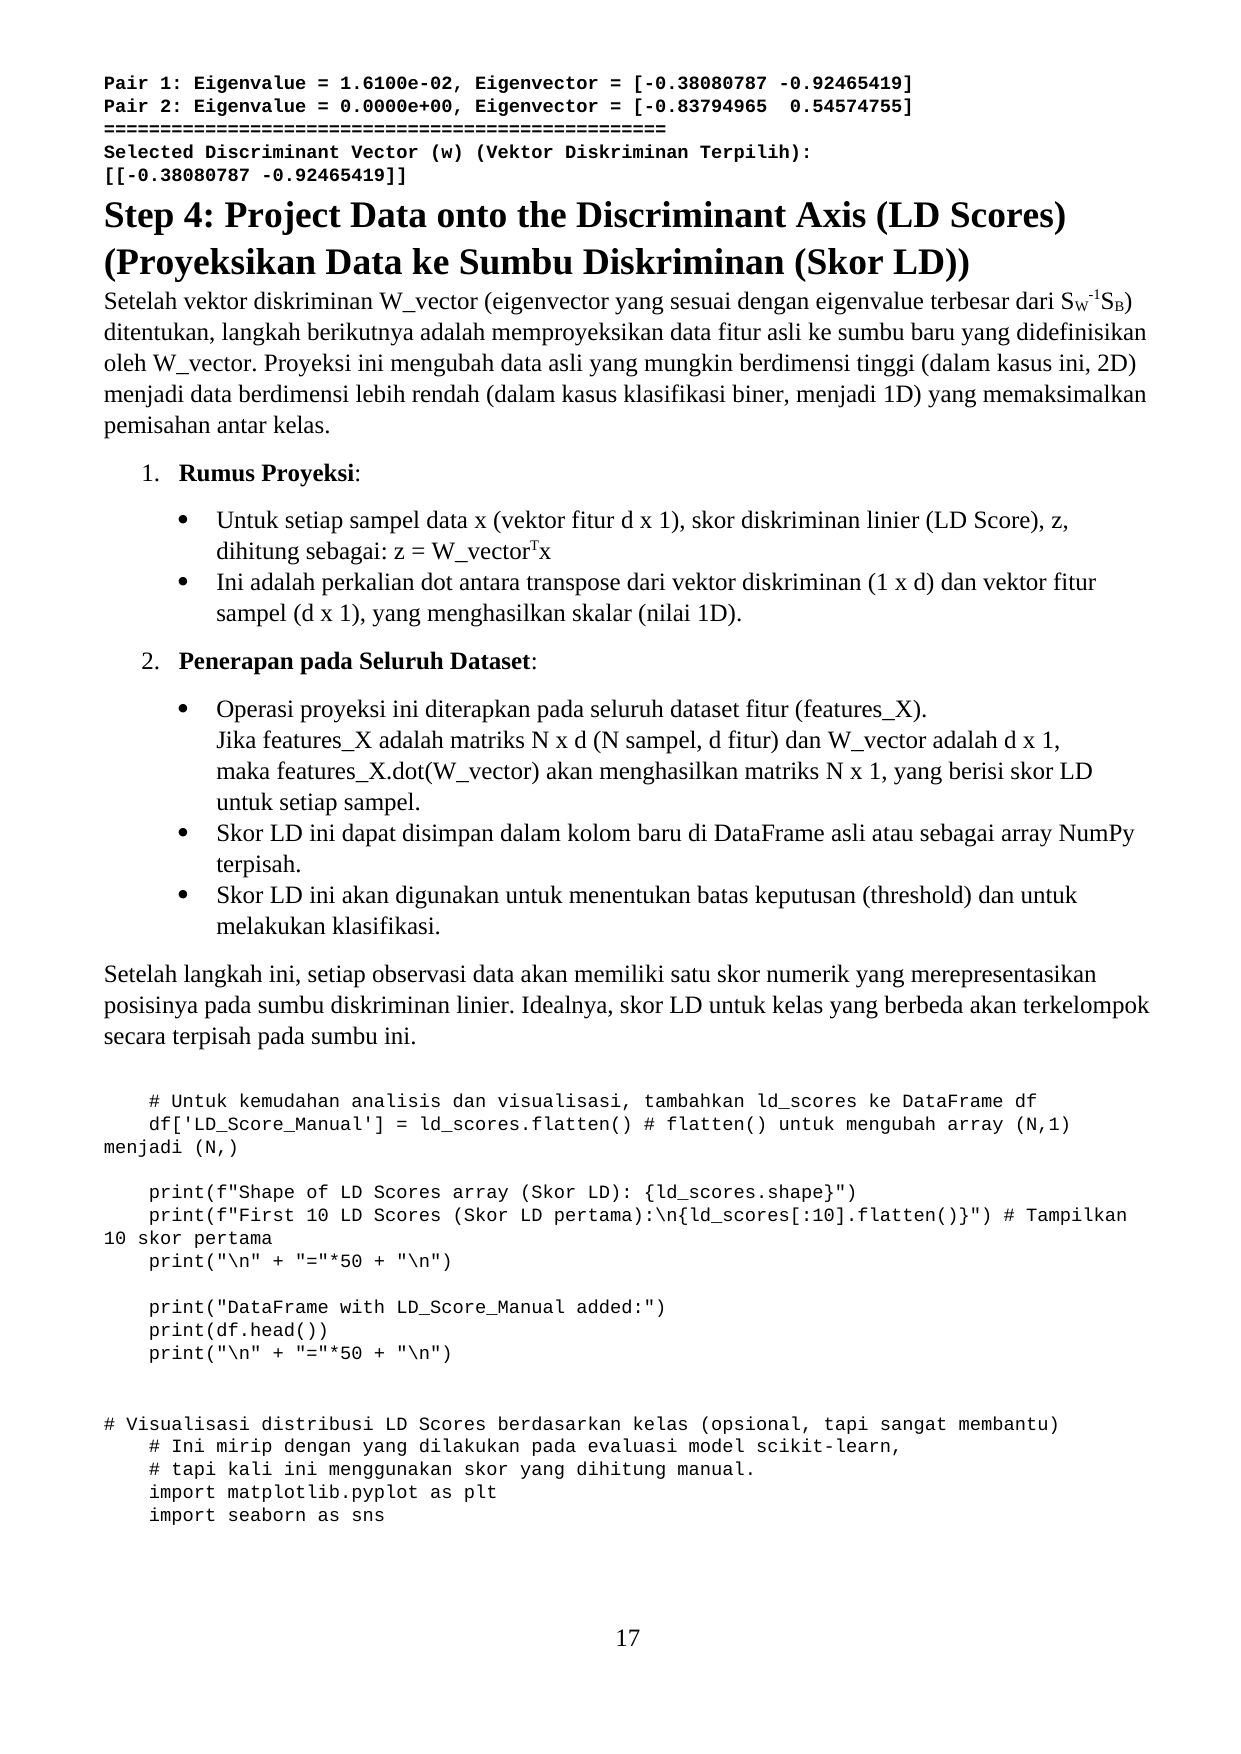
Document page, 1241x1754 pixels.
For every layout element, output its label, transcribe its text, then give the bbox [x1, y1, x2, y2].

list Ini adalah perkalian dot antara transpose dari vektor diskriminan (1 x d) dan vektor fitur sampel (d x 1), yang menghasilkan skalar (nilai 1D). [178, 567, 1152, 627]
subtitle # Untuk kemudahan analisis dan visualisasi, tambahkan ld_scores ke DataFrame df [103, 1092, 1152, 1113]
subtitle df['LD_Score_Manual'] = ld_scores.flatten() # flatten() untuk mengubah array (N,1) menjadi (N,) [103, 1114, 1152, 1159]
subtitle print("\n" + "="*50 + "\n") [103, 1344, 1152, 1365]
subtitle print(f"Shape of LD Scores array (Skor LD): {ld_scores.shape}") [103, 1183, 1152, 1204]
subtitle import matplotlib.pyplot as plt [103, 1483, 1152, 1504]
subtitle # Ini mirip dengan yang dilakukan pada evaluasi model scikit-learn, [103, 1437, 1152, 1458]
subtitle import seaborn as sns [103, 1506, 1152, 1527]
list Skor LD ini dapat disimpan dalam kolom baru di DataFrame asli atau sebagai array NumPy terpisah. [178, 818, 1152, 878]
subtitle # tapi kali ini menggunakan skor yang dihitung manual. [103, 1460, 1152, 1481]
list Skor LD ini akan digunakan untuk menentukan batas keputusan (threshold) dan untuk melakukan klasifikasi. [178, 880, 1152, 940]
subtitle Selected Discriminant Vector (w) (Vektor Diskriminan Terpilih): [103, 143, 1152, 164]
text Setelah vektor diskriminan W_vector (eigenvector yang sesuai dengan eigenvalue terbesar dari SW-1SB) ditentukan, langkah berikutnya adalah memproyeksikan data fitur asli ke sumbu baru yang didefinisikan oleh W_vector. Proyeksi ini mengubah data asli yang mungkin berdimensi tinggi (dalam kasus ini, 2D) menjadi data berdimensi lebih rendah (dalam kasus klasifikasi biner, menjadi 1D) yang memaksimalkan pemisahan antar kelas. [103, 286, 1152, 439]
subtitle # Visualisasi distribusi LD Scores berdasarkan kelas (opsional, tapi sangat membantu) [103, 1414, 1152, 1436]
subtitle print("\n" + "="*50 + "\n") [103, 1252, 1152, 1273]
list Rumus Proyeksi: [141, 458, 1152, 486]
text Setelah langkah ini, setiap observasi data akan memiliki satu skor numerik yang merepresentasikan posisinya pada sumbu diskriminan linier. Idealnya, skor LD untuk kelas yang berbeda akan terkelompok secara terpisah pada sumbu ini. [103, 959, 1152, 1050]
list Penerapan pada Seluruh Dataset: [141, 646, 1152, 675]
subtitle print(df.head()) [103, 1321, 1152, 1342]
list Untuk setiap sampel data x (vektor fitur d x 1), skor diskriminan linier (LD Score), z, dihitung sebagai: z = W_vectorTx [178, 505, 1152, 565]
subtitle print(f"First 10 LD Scores (Skor LD pertama):\n{ld_scores[:10].flatten()}") # Tampilkan 10 skor pertama [103, 1206, 1152, 1250]
subtitle print("DataFrame with LD_Score_Manual added:") [103, 1298, 1152, 1319]
subtitle Pair 1: Eigenvalue = 1.6100e-02, Eigenvector = [-0.38080787 -0.92465419] [103, 74, 1152, 95]
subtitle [103, 120, 1152, 141]
subtitle [[-0.38080787 -0.92465419]] [103, 166, 1152, 187]
subtitle Pair 2: Eigenvalue = 0.0000e+00, Eigenvector = [-0.83794965 0.54574755] [103, 97, 1152, 118]
subtitle Step 4: Project Data onto the Discriminant Axis (LD Scores) (Proyeksikan Data ke Sumbu Diskriminan (Skor LD)) [103, 193, 1152, 282]
list Operasi proyeksi ini diterapkan pada seluruh dataset fitur (features_X). Jika features_X adalah matriks N x d (N sampel, d fitur) dan W_vector adalah d x 1, maka features_X.dot(W_vector) akan menghasilkan matriks N x 1, yang berisi skor LD untuk setiap sampel. [178, 694, 1152, 816]
